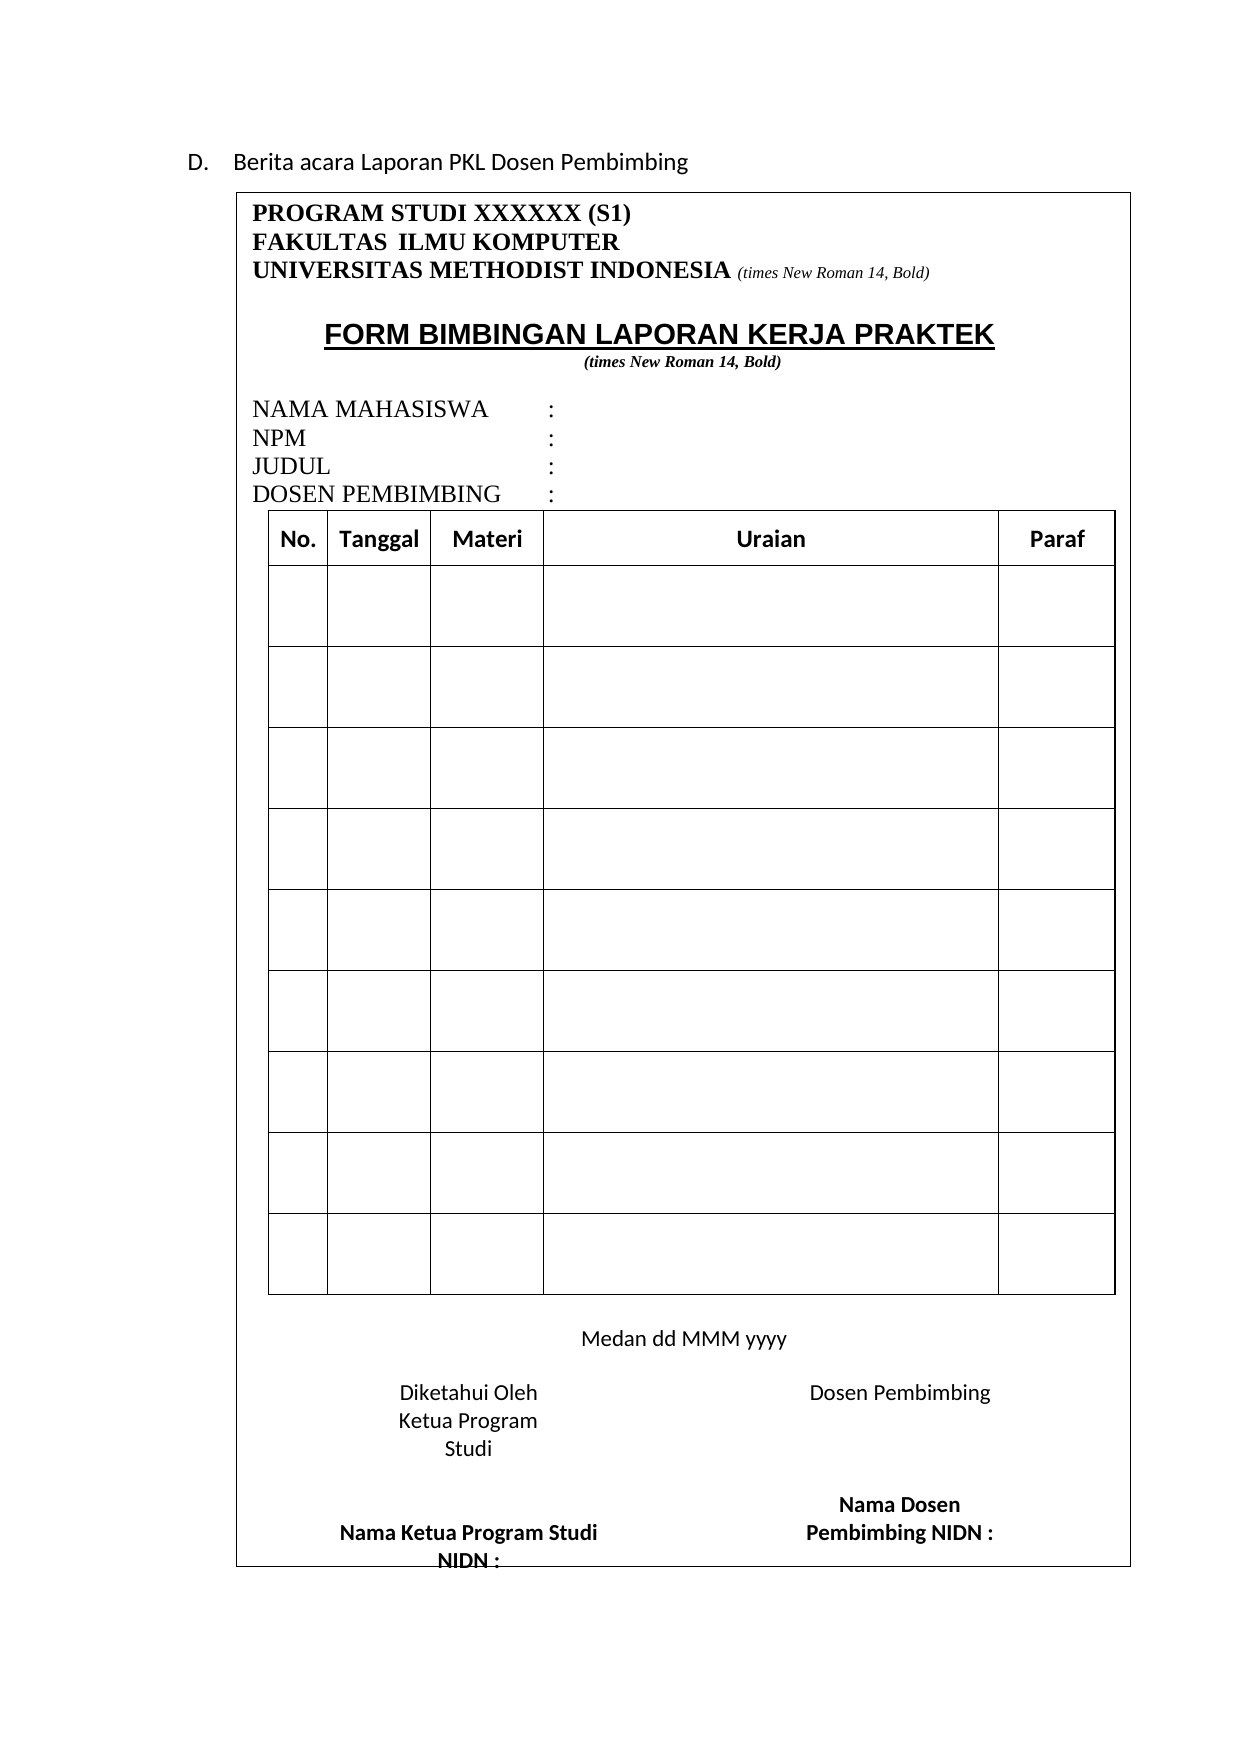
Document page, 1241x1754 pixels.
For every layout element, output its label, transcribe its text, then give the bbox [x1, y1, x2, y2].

table_header Medan dd MMM yyyy [319, 1328, 1043, 1367]
table_cell [431, 647, 543, 727]
table_cell [431, 1133, 543, 1213]
table_cell [999, 728, 1114, 808]
table_cell [269, 971, 327, 1051]
text FORM BIMBINGAN LAPORAN KERJA PRAKTEK [304, 317, 1015, 351]
table_cell [544, 809, 998, 889]
table_cell [269, 728, 327, 808]
table_cell [999, 890, 1114, 970]
table_header Paraf [999, 511, 1114, 565]
text NAMA MAHASISWA : NPM : [252, 394, 555, 451]
table_cell [544, 728, 998, 808]
table_cell [328, 566, 430, 646]
table_cell [544, 647, 998, 727]
table_cell [431, 1214, 543, 1294]
table_header Tanggal [328, 511, 430, 565]
table_cell [328, 728, 430, 808]
table_cell [328, 647, 430, 727]
table_header Materi [431, 511, 543, 565]
table_cell [328, 809, 430, 889]
text DOSEN PEMBIMBING : [252, 480, 1128, 509]
table_cell [431, 890, 543, 970]
table_cell [431, 1052, 543, 1132]
table_cell [431, 728, 543, 808]
table_cell [544, 890, 998, 970]
table_cell [328, 1214, 430, 1294]
table_cell [999, 1052, 1114, 1132]
table_cell [269, 566, 327, 646]
table_cell [544, 1133, 998, 1213]
table_cell [544, 1052, 998, 1132]
subtitle PROGRAM STUDI XXXXXX (S1) FAKULTAS ILMU KOMPUTER [252, 198, 632, 256]
table_cell Dosen Pembimbing Nama Dosen Pembimbing NIDN : [687, 1367, 1043, 1574]
table_cell [328, 971, 430, 1051]
table_cell [999, 1133, 1114, 1213]
table_cell [544, 566, 998, 646]
table_cell [999, 647, 1114, 727]
table_cell [431, 566, 543, 646]
table_cell [269, 647, 327, 727]
table_cell [999, 971, 1114, 1051]
table_cell [999, 566, 1114, 646]
table_cell [269, 890, 327, 970]
table_cell [999, 809, 1114, 889]
table_cell [999, 1214, 1114, 1294]
text JUDUL : [252, 451, 1128, 480]
table_cell [431, 809, 543, 889]
table_cell Diketahui Oleh Ketua Program Studi Nama Ketua Program Studi NIDN : [319, 1367, 687, 1574]
table_cell [328, 1052, 430, 1132]
text (times New Roman 14, Bold) [368, 352, 997, 371]
table_header No. [269, 511, 327, 565]
table_cell [544, 1214, 998, 1294]
table_cell [269, 1052, 327, 1132]
list Berita acara Laporan PKL Dosen Pembimbing [187, 146, 1128, 176]
table_cell [269, 1133, 327, 1213]
table_cell [269, 1214, 327, 1294]
table_cell [328, 890, 430, 970]
table_cell [328, 1133, 430, 1213]
text UNIVERSITAS METHODIST INDONESIA (times New Roman 14, Bold) [252, 256, 1128, 284]
table_header Uraian [544, 511, 998, 565]
table_cell [269, 809, 327, 889]
table_cell [431, 971, 543, 1051]
table_cell [544, 971, 998, 1051]
